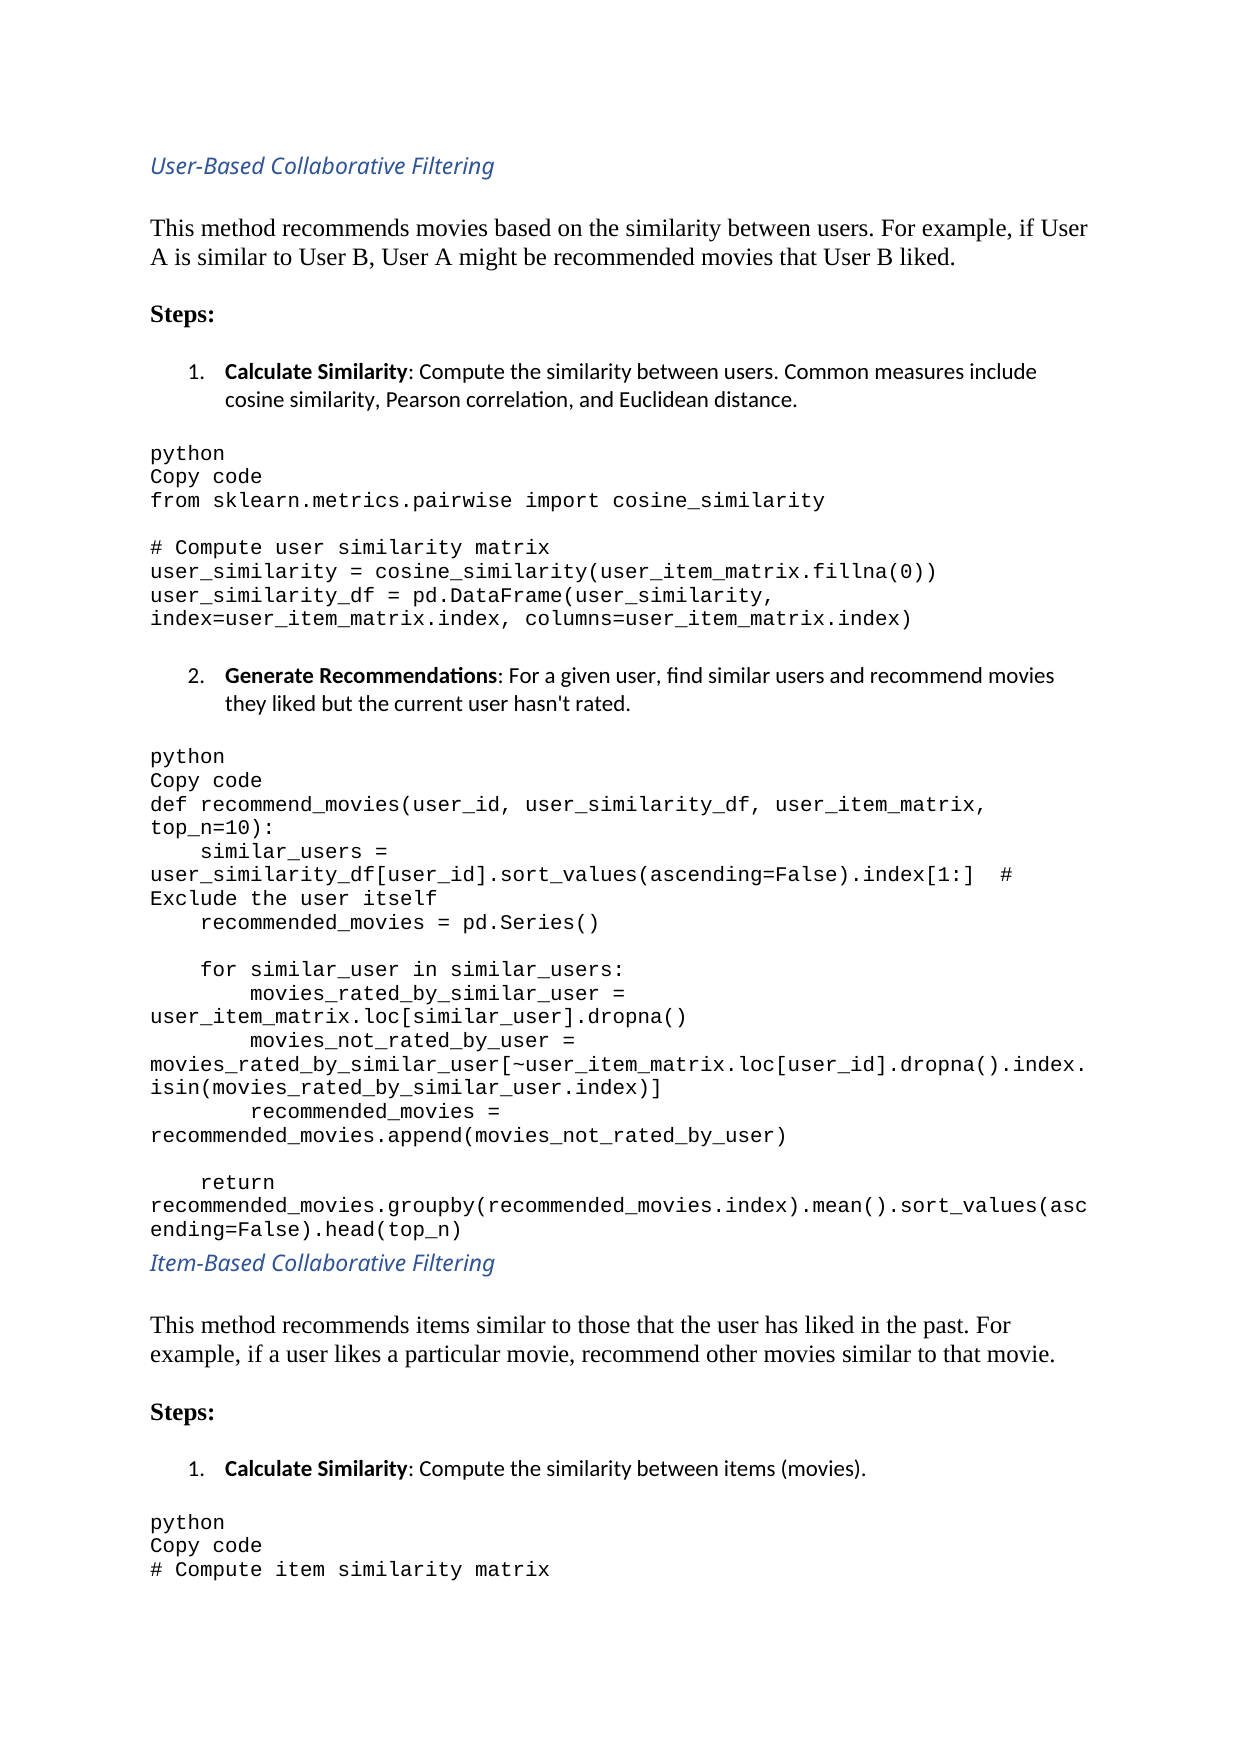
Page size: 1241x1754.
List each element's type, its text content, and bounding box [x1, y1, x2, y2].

text Copy code [150, 1535, 1090, 1559]
text python [150, 1512, 1090, 1535]
text for similar_user in similar_users: [150, 959, 1090, 983]
text python [150, 746, 1090, 770]
text movies_not_rated_by_user = movies_rated_by_similar_user[~user_item_matrix.loc[user_id].dropna().index.isin(movies_rated_by_similar_user.index)] [150, 1030, 1090, 1101]
text recommended_movies = pd.Series() [150, 912, 1090, 935]
text Copy code [150, 770, 1090, 793]
subtitle Item-Based Collaborative Filtering [150, 1247, 1090, 1278]
text python [150, 443, 1090, 466]
list Generate Recommendations: For a given user, find similar users and recommend movies they liked but the current user hasn't rated. [187, 661, 1090, 717]
text This method recommends items similar to those that the user has liked in the past. For example, if a user likes a particular movie, recommend other movies similar to that movie. [150, 1310, 1090, 1367]
subtitle User-Based Collaborative Filtering [150, 150, 1090, 181]
text def recommend_movies(user_id, user_similarity_df, user_item_matrix, top_n=10): [150, 793, 1090, 841]
text # Compute item similarity matrix [150, 1559, 1090, 1583]
text similar_users = user_similarity_df[user_id].sort_values(ascending=False).index[1:] # Exclude the user itself [150, 841, 1090, 912]
text Steps: [150, 299, 1090, 328]
text Steps: [150, 1397, 1090, 1425]
list Calculate Similarity: Compute the similarity between items (movies). [187, 1454, 1090, 1482]
text return recommended_movies.groupby(recommended_movies.index).mean().sort_values(ascending=False).head(top_n) [150, 1172, 1090, 1243]
text user_similarity = cosine_similarity(user_item_matrix.fillna(0)) [150, 561, 1090, 584]
list Calculate Similarity: Compute the similarity between users. Common measures include cosine similarity, Pearson correlation, and Euclidean distance. [187, 357, 1090, 413]
text recommended_movies = recommended_movies.append(movies_not_rated_by_user) [150, 1101, 1090, 1148]
text user_similarity_df = pd.DataFrame(user_similarity, index=user_item_matrix.index, columns=user_item_matrix.index) [150, 584, 1090, 632]
text movies_rated_by_similar_user = user_item_matrix.loc[similar_user].dropna() [150, 983, 1090, 1030]
text This method recommends movies based on the similarity between users. For example, if User A is similar to User B, User A might be recommended movies that User B liked. [150, 213, 1090, 270]
text Copy code [150, 466, 1090, 490]
text # Compute user similarity matrix [150, 537, 1090, 561]
text from sklearn.metrics.pairwise import cosine_similarity [150, 490, 1090, 514]
